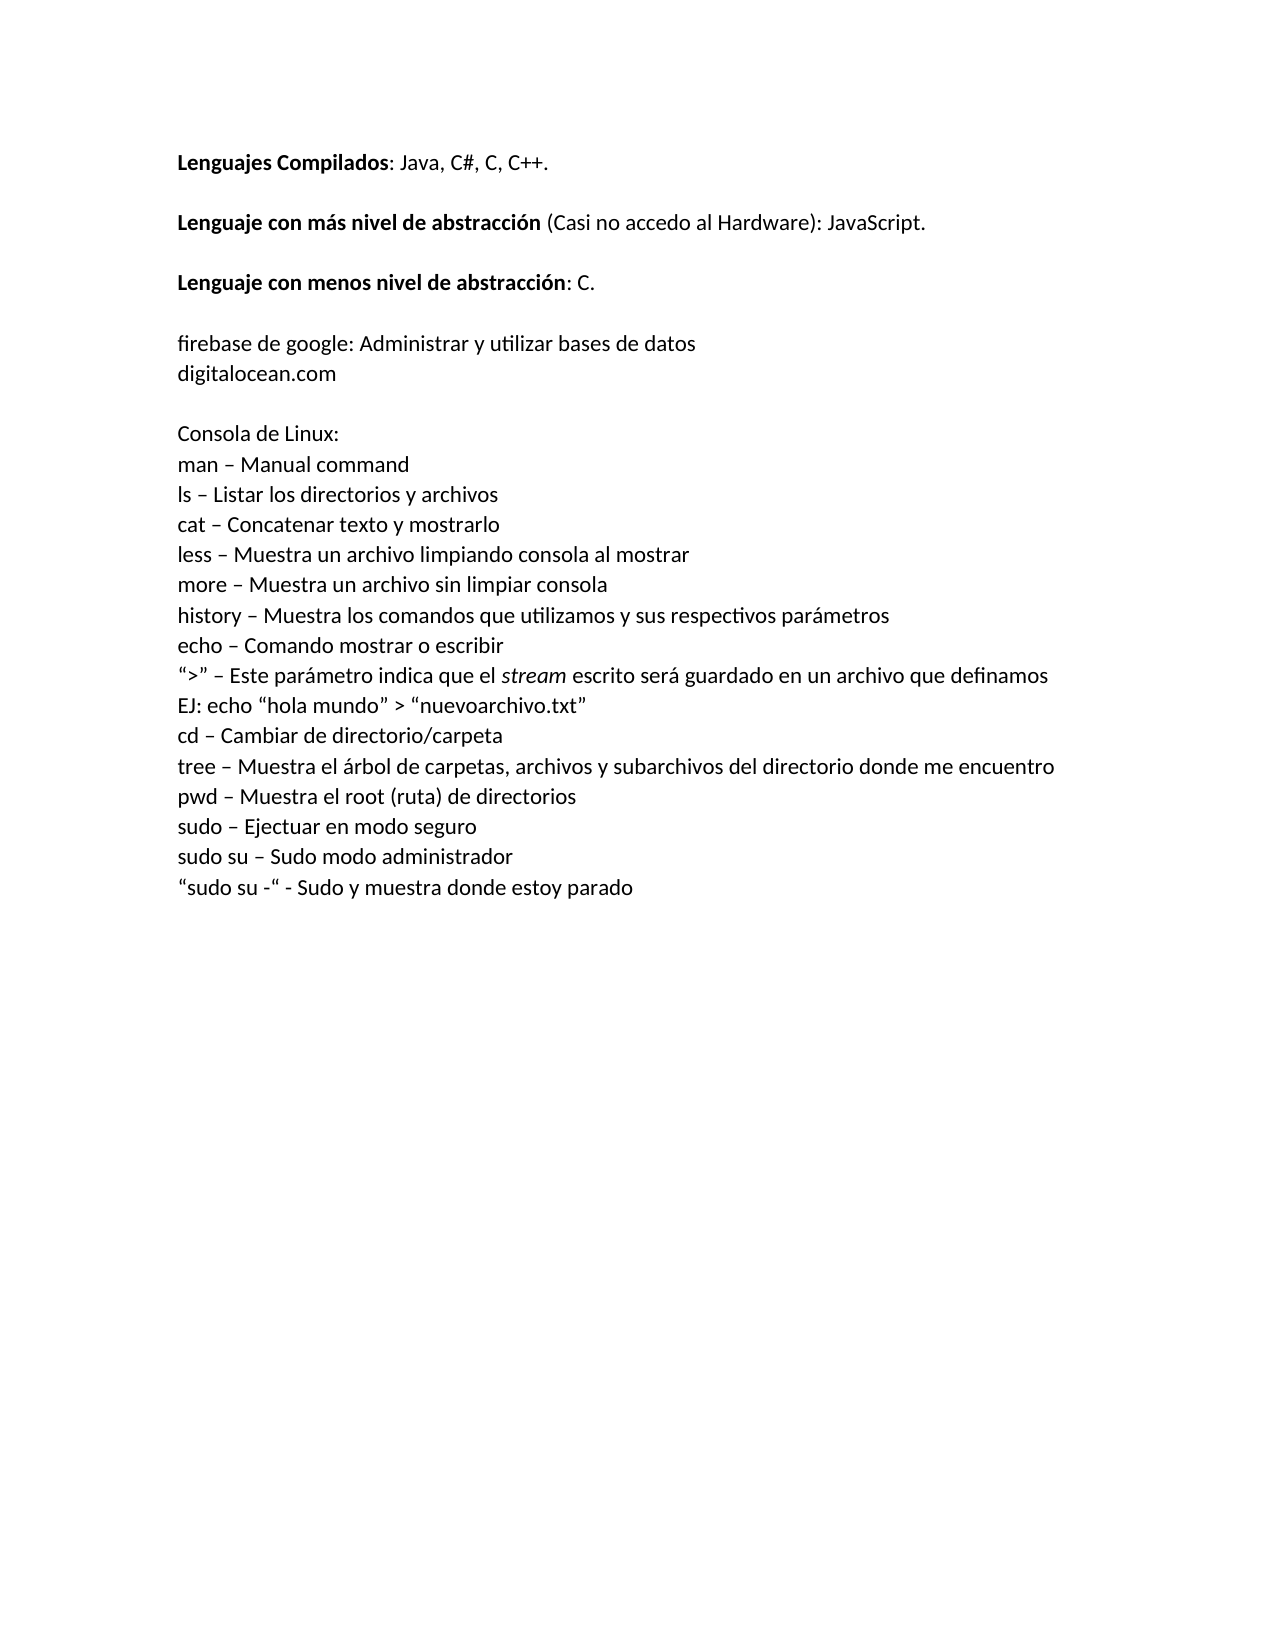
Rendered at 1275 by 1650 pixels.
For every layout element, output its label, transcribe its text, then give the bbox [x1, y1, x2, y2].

text Lenguajes Compilados: Java, C#, C, C++. Lenguaje con más nivel de abstracción (Casi no accedo al Hardware): JavaScript. Lenguaje con menos nivel de abstracción: C. firebase de google: Administrar y utilizar bases de datos digitalocean.com Consola de Linux: man – Manual command ls – Listar los directorios y archivos cat – Concatenar texto y mostrarlo less – Muestra un archivo limpiando consola al mostrar more – Muestra un archivo sin limpiar consola history – Muestra los comandos que utilizamos y sus respectivos parámetros echo – Comando mostrar o escribir “>” – Este parámetro indica que el stream escrito será guardado en un archivo que definamos EJ: echo “hola mundo” > “nuevoarchivo.txt” cd – Cambiar de directorio/carpeta tree – Muestra el árbol de carpetas, archivos y subarchivos del directorio donde me encuentro pwd – Muestra el root (ruta) de directorios sudo – Ejectuar en modo seguro sudo su – Sudo modo administrador “sudo su -“ - Sudo y muestra donde estoy parado [177, 148, 1098, 931]
